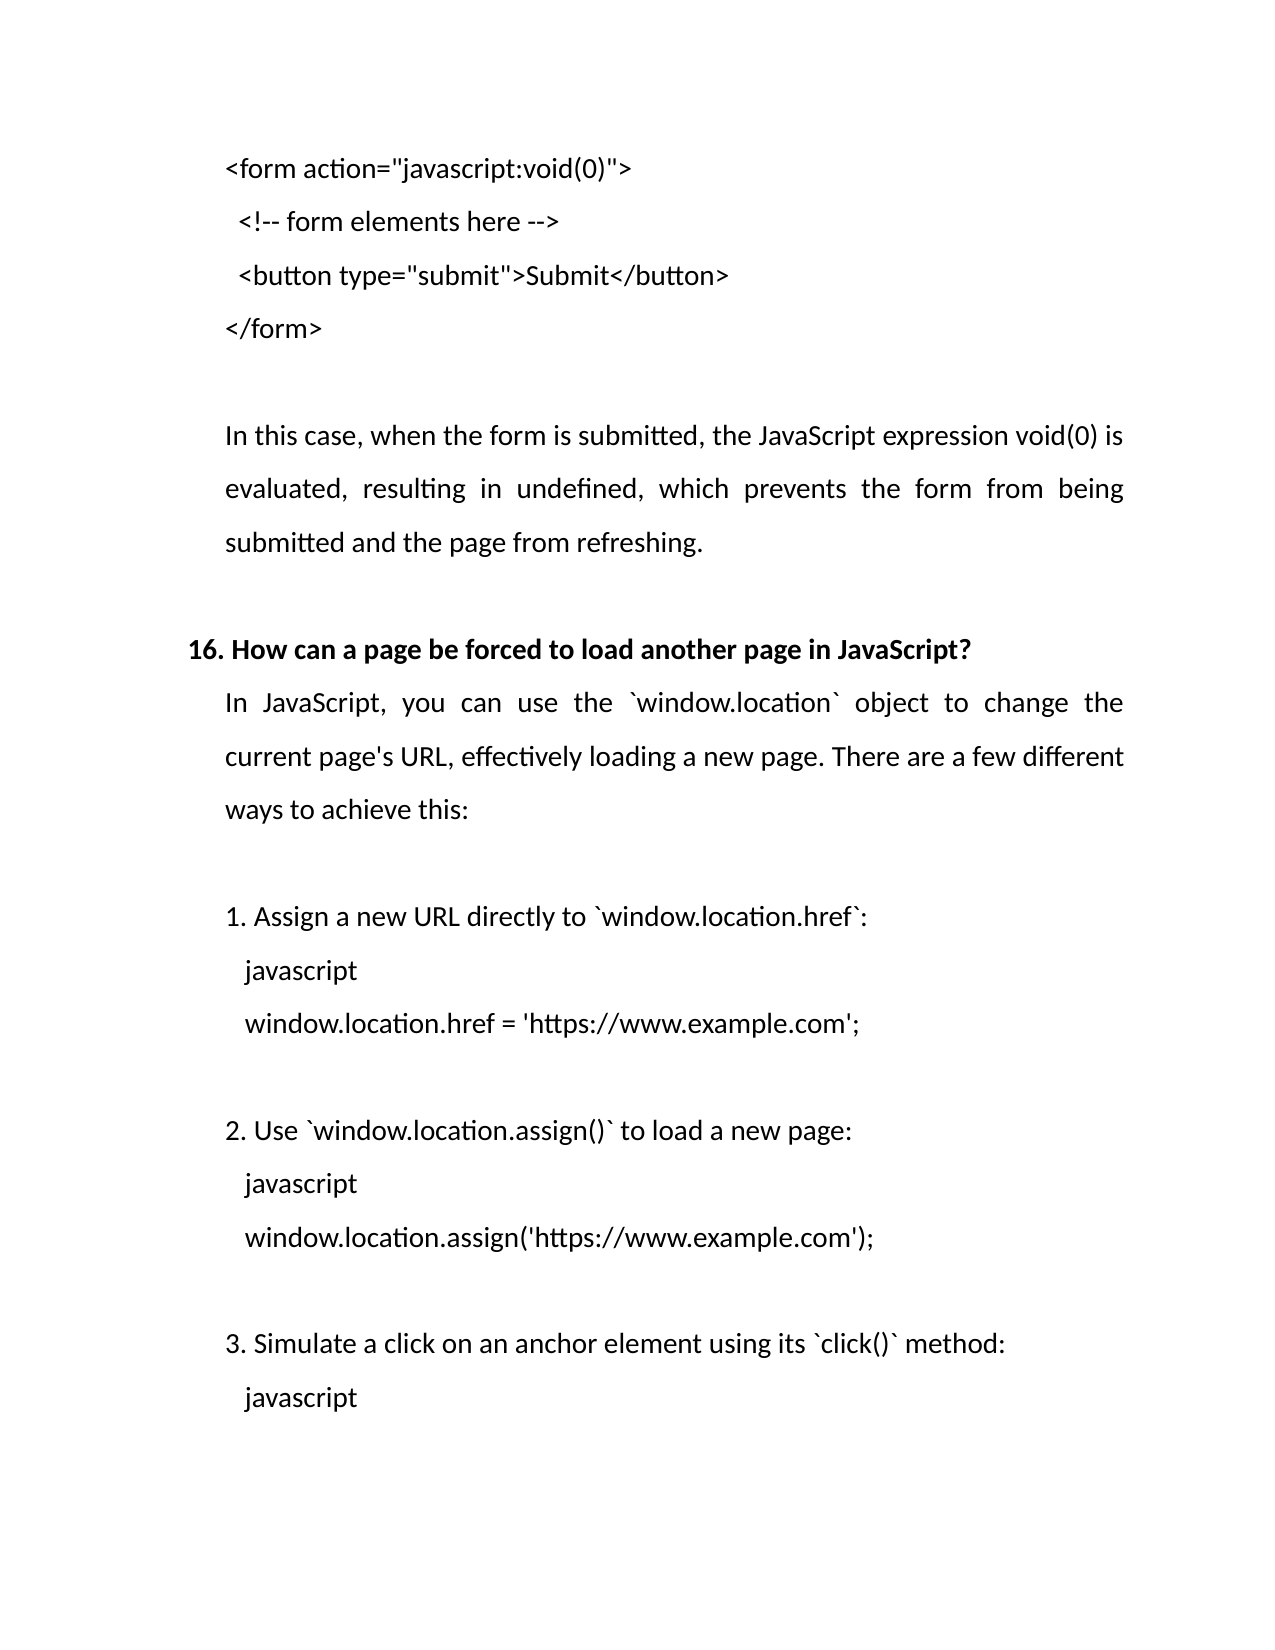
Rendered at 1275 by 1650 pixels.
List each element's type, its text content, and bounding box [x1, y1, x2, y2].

list javascript [225, 1165, 1125, 1201]
list <!-- form elements here --> [225, 203, 1125, 239]
list 2. Use `window.location.assign()` to load a new page: [225, 1112, 1125, 1147]
list 1. Assign a new URL directly to `window.location.href`: [225, 898, 1125, 934]
list window.location.assign('https://www.example.com'); [225, 1219, 1125, 1254]
list <form action="javascript:void(0)"> [225, 150, 1125, 186]
list In JavaScript, you can use the `window.location` object to change the current page's URL, effectively loading a new page. There are a few different ways to achieve this: [225, 684, 1125, 827]
list window.location.href = 'https://www.example.com'; [225, 1005, 1125, 1041]
list </form> [225, 310, 1125, 346]
list javascript [225, 1379, 1125, 1415]
list <button type="submit">Submit</button> [225, 257, 1125, 292]
list How can a page be forced to load another page in JavaScript? [187, 631, 1125, 667]
list javascript [225, 952, 1125, 987]
list In this case, when the form is submitted, the JavaScript expression void(0) is evaluated, resulting in undefined, which prevents the form from being submitted and the page from refreshing. [225, 417, 1125, 560]
list 3. Simulate a click on an anchor element using its `click()` method: [225, 1326, 1125, 1361]
